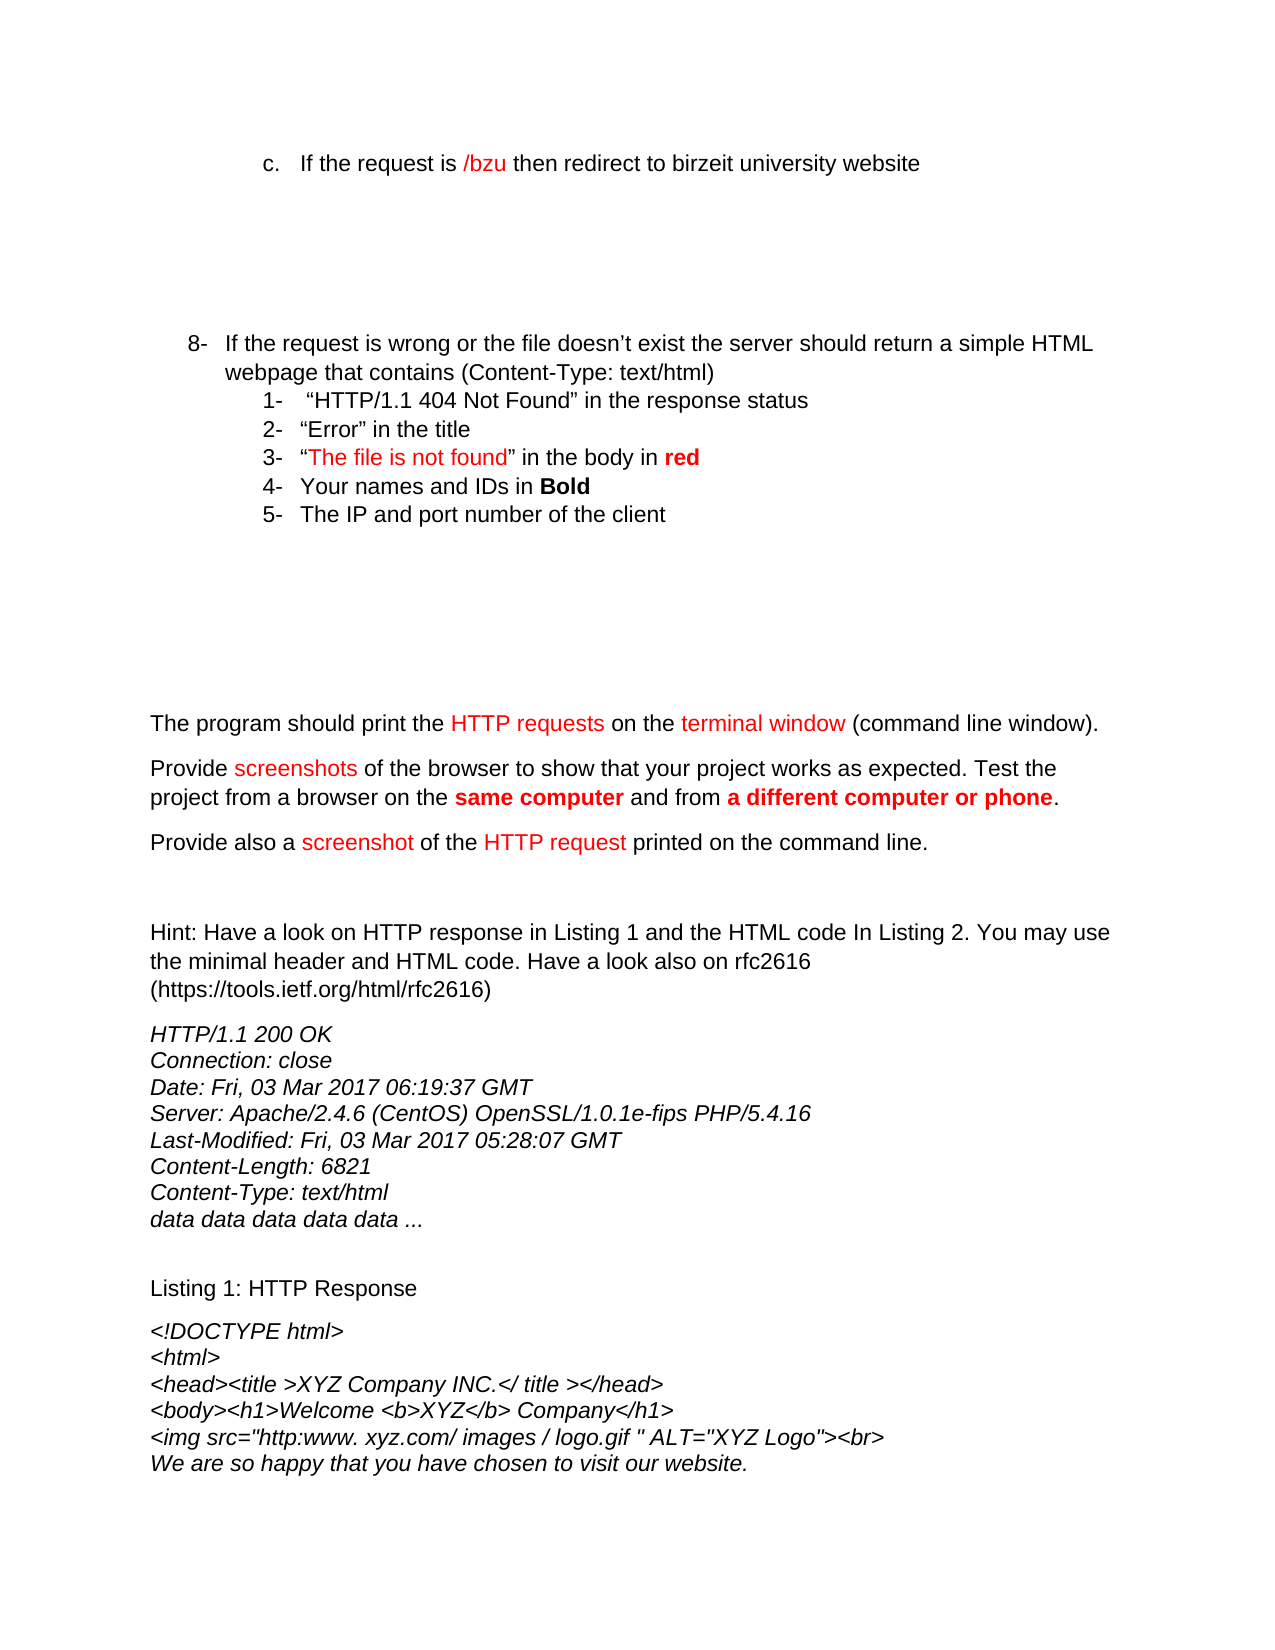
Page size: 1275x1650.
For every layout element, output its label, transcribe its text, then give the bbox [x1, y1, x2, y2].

text <body><h1>Welcome <b>XYZ</b> Company</h1> [150, 1397, 1125, 1423]
list Your names and IDs in Bold [262, 473, 1125, 499]
text Provide also a screenshot of the HTTP request printed on the command line. [150, 828, 1125, 855]
list “The file is not found” in the body in red [262, 444, 1125, 471]
text Content-Type: text/html [150, 1179, 1125, 1206]
list If the request is wrong or the file doesn’t exist the server should return a simple HTML webpage that contains (Content-Type: text/html) [187, 330, 1125, 385]
text data data data data data ... [150, 1206, 1125, 1232]
text <img src="http:www. xyz.com/ images / logo.gif " ALT="XYZ Logo"><br> [150, 1423, 1125, 1450]
text <head><title >XYZ Company INC.</ title ></head> [150, 1371, 1125, 1397]
text HTTP/1.1 200 OK [150, 1021, 1125, 1047]
text Listing 1: HTTP Response [150, 1275, 1125, 1301]
list The IP and port number of the client [262, 501, 1125, 527]
list “HTTP/1.1 404 Not Found” in the response status [262, 387, 1125, 414]
list “Error” in the title [262, 416, 1125, 442]
text Date: Fri, 03 Mar 2017 06:19:37 GMT [150, 1074, 1125, 1100]
text Content-Length: 6821 [150, 1153, 1125, 1179]
text Last-Modified: Fri, 03 Mar 2017 05:28:07 GMT [150, 1127, 1125, 1153]
list If the request is /bzu then redirect to birzeit university website [262, 150, 1125, 176]
text <!DOCTYPE html> [150, 1318, 1125, 1344]
text Provide screenshots of the browser to show that your project works as expected. Test the project from a browser on the same computer and from a different computer or phone. [150, 755, 1125, 810]
text Server: Apache/2.4.6 (CentOS) OpenSSL/1.0.1e-fips PHP/5.4.16 [150, 1100, 1125, 1127]
text We are so happy that you have chosen to visit our website. [150, 1450, 1125, 1476]
text Connection: close [150, 1047, 1125, 1074]
text Hint: Have a look on HTTP response in Listing 1 and the HTML code In Listing 2. You may use the minimal header and HTML code. Have a look also on rfc2616 (https://tools.ietf.org/html/rfc2616) [150, 919, 1125, 1002]
text <html> [150, 1344, 1125, 1371]
text The program should print the HTTP requests on the terminal window (command line window). [150, 710, 1125, 736]
